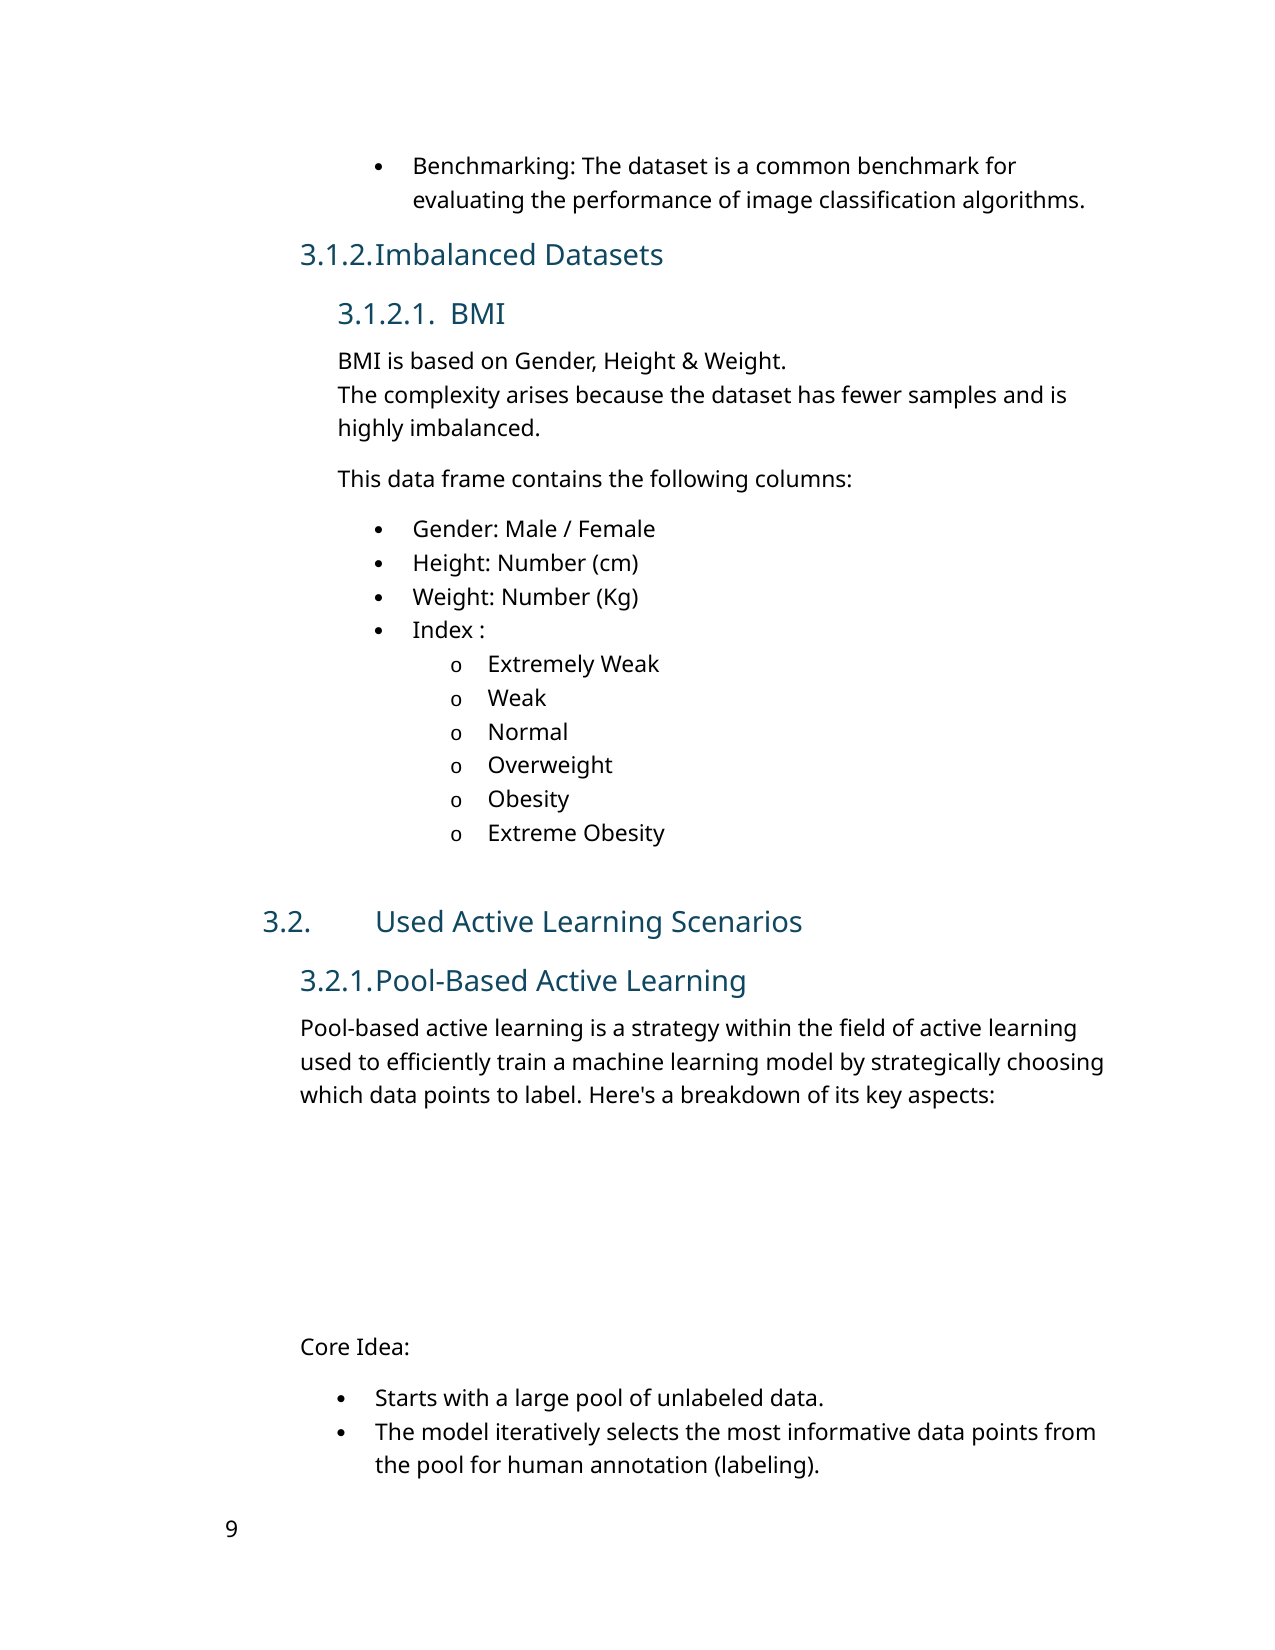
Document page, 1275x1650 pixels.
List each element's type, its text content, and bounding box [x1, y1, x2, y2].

list Height: Number (cm) [375, 547, 1125, 578]
text BMI is based on Gender, Height & Weight. The complexity arises because the dataset has fewer samples and is highly imbalanced. [337, 345, 1125, 443]
list Overweight [450, 749, 1125, 781]
list The model iteratively selects the most informative data points from the pool for human annotation (labeling). [337, 1415, 1125, 1480]
list Normal [450, 716, 1125, 747]
list Benchmarking: The dataset is a common benchmark for evaluating the performance of image classification algorithms. [375, 150, 1125, 215]
list Weak [450, 682, 1125, 713]
list Extreme Obesity [450, 817, 1125, 848]
list Index : [375, 614, 1125, 646]
list Weight: Number (Kg) [375, 581, 1125, 612]
text Pool-based active learning is a strategy within the field of active learning used to efficiently train a machine learning model by strategically choosing which data points to label. Here's a breakdown of its key aspects: [300, 1012, 1125, 1110]
list Starts with a large pool of unlabeled data. [337, 1382, 1125, 1413]
subtitle Pool-Based Active Learning [300, 961, 1125, 1000]
list Obesity [450, 783, 1125, 814]
text Core Idea: [300, 1331, 1125, 1362]
text This data frame contains the following columns: [337, 463, 1125, 494]
list Gender: Male / Female [375, 513, 1125, 544]
list Extremely Weak [450, 648, 1125, 679]
subtitle BMI [337, 294, 1125, 333]
subtitle Imbalanced Datasets [300, 234, 1125, 274]
subtitle Used Active Learning Scenarios [262, 901, 1125, 941]
